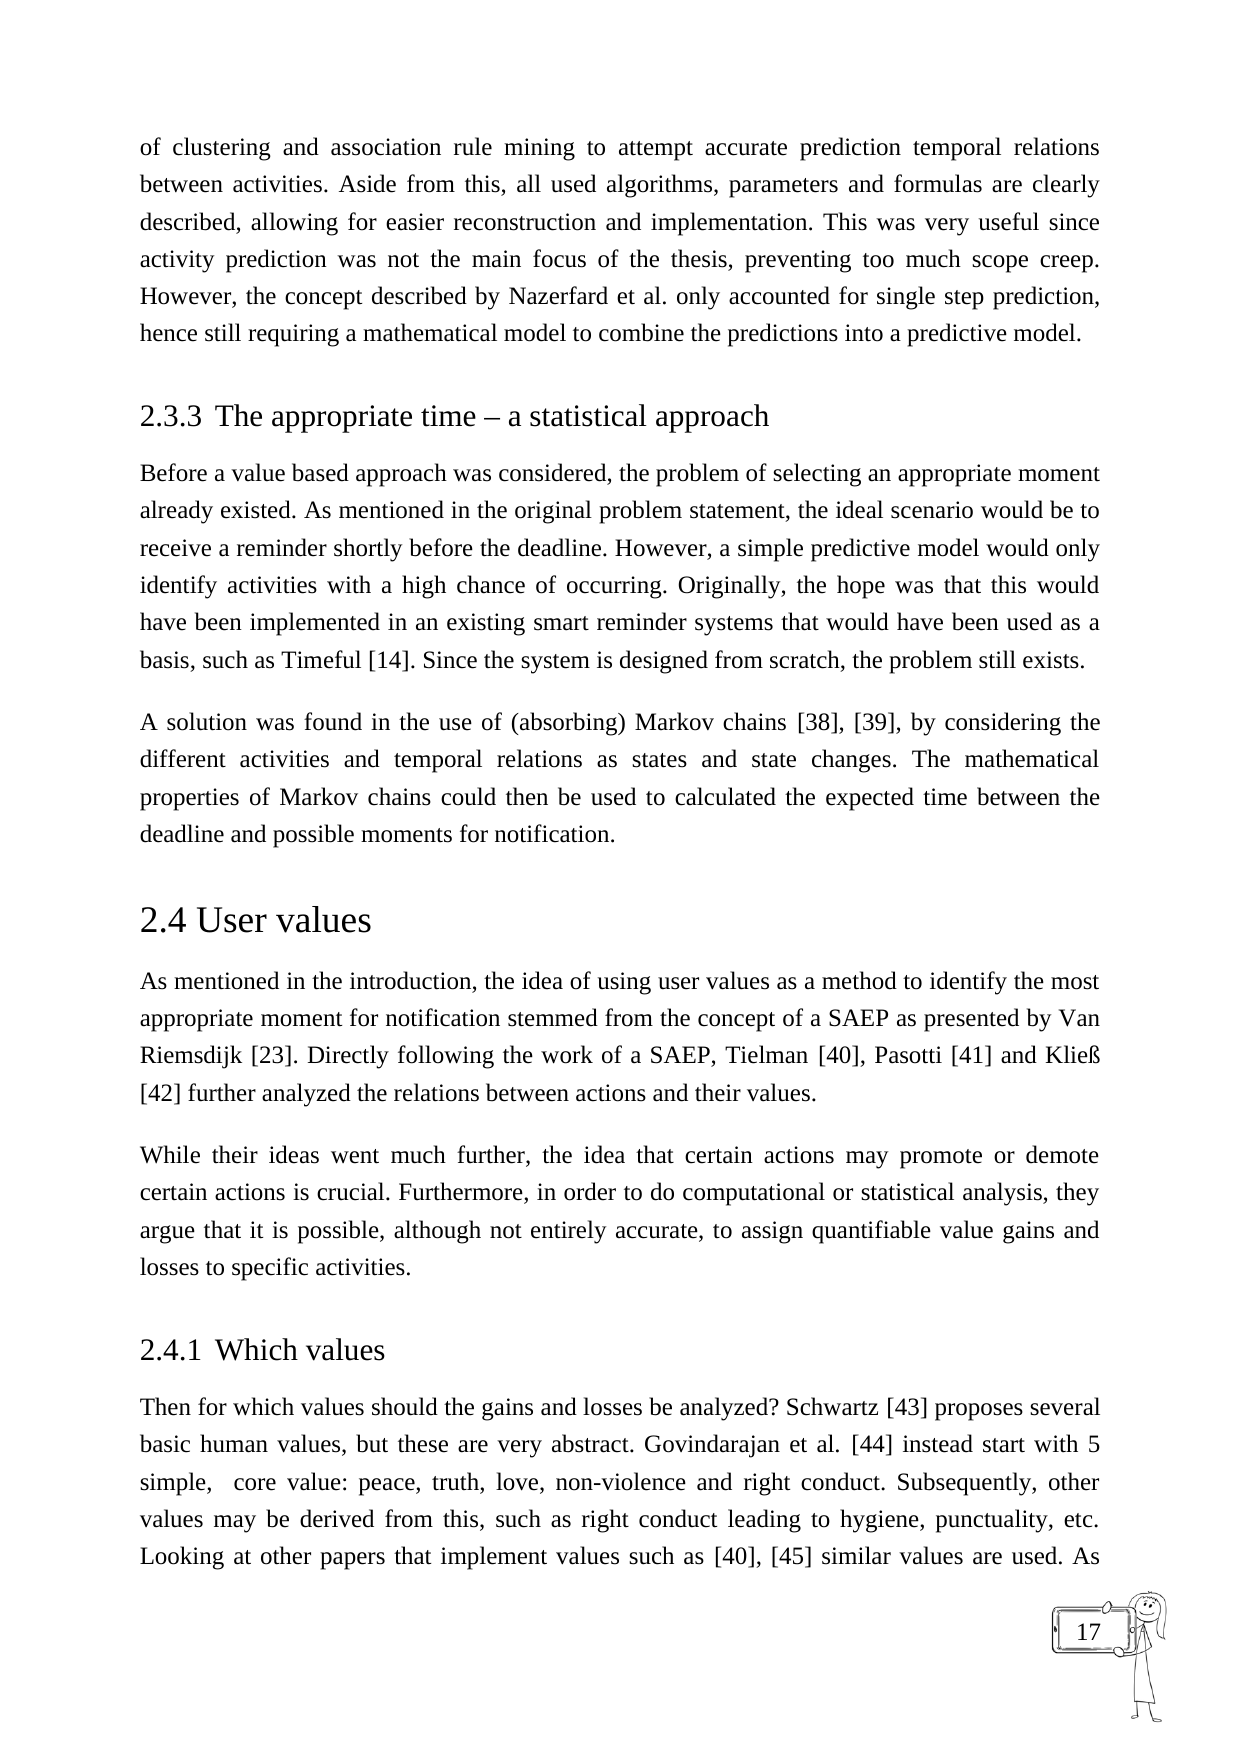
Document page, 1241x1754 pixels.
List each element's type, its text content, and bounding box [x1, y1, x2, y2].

text While their ideas went much further, the idea that certain actions may promote or demote certain actions is crucial. Furthermore, in order to do computational or statistical analysis, they argue that it is possible, although not entirely accurate, to assign quantifiable value gains and losses to specific activities. [139, 1140, 1101, 1281]
picture [1047, 1588, 1170, 1724]
subtitle The appropriate time – a statistical approach [139, 397, 1101, 433]
text Before a value based approach was considered, the problem of selecting an appropriate moment already existed. As mentioned in the original problem statement, the ideal scenario would be to receive a reminder shortly before the deadline. However, a simple predictive model would only identify activities with a high chance of occurring. Originally, the hope was that this would have been implemented in an existing smart reminder systems that would have been used as a basis, such as Timeful [14]. Since the system is designed from scratch, the problem still exists. [139, 458, 1101, 673]
text As mentioned in the introduction, the idea of using user values as a method to identify the most appropriate moment for notification stemmed from the concept of a SAEP as presented by Van Riemsdijk [23]. Directly following the work of a SAEP, Tielman [40], Pasotti [41] and Kließ [42] further analyzed the relations between actions and their values. [139, 966, 1101, 1107]
subtitle Which values [139, 1331, 1101, 1367]
text A solution was found in the use of (absorbing) Markov chains [38], [39], by considering the different activities and temporal relations as states and state changes. The mathematical properties of Markov chains could then be used to calculated the expected time between the deadline and possible moments for notification. [139, 707, 1101, 848]
subtitle User values [139, 898, 1101, 941]
